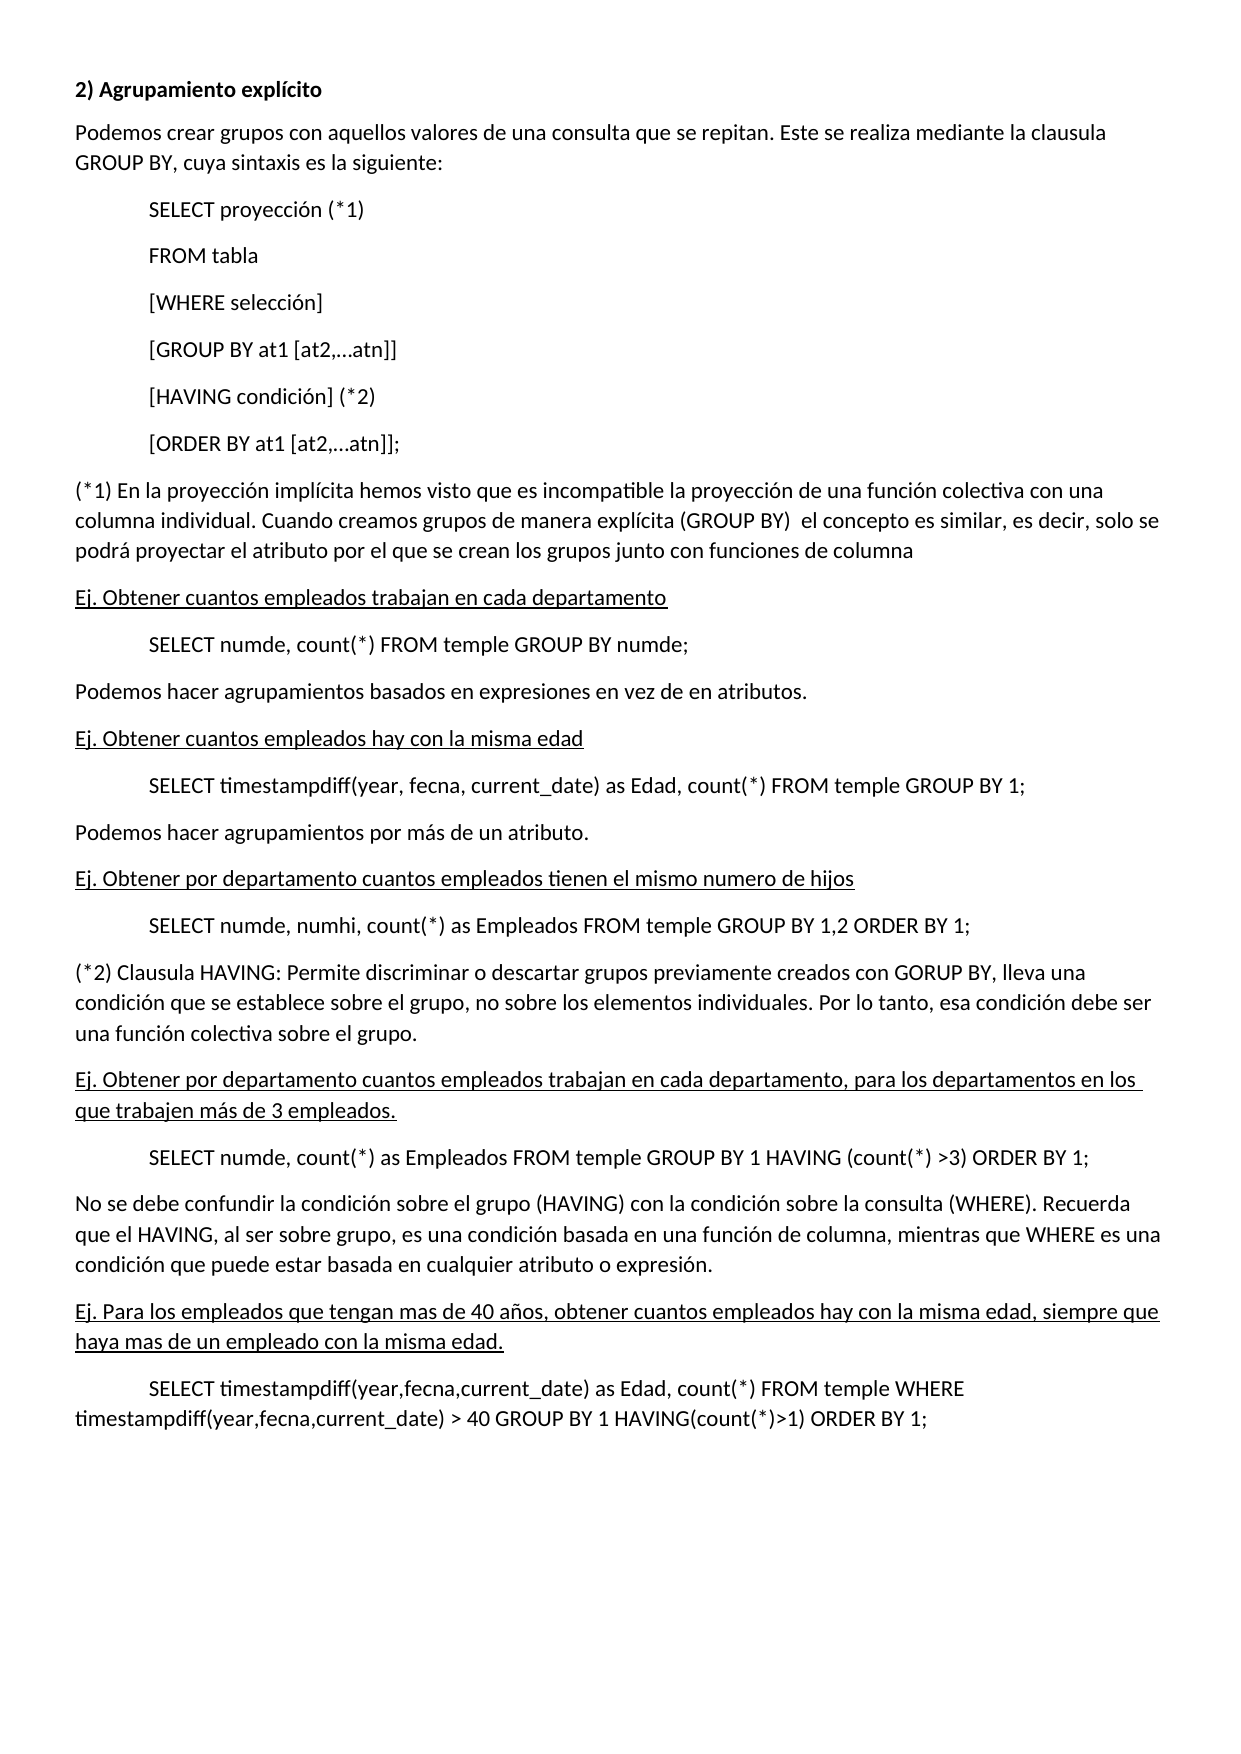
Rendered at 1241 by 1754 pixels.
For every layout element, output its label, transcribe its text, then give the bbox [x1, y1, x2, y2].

text SELECT timestampdiff(year,fecna,current_date) as Edad, count(*) FROM temple WHERE timestampdiff(year,fecna,current_date) > 40 GROUP BY 1 HAVING(count(*)>1) ORDER BY 1; [75, 1374, 1165, 1432]
text 2) Agrupamiento explícito [75, 75, 1165, 103]
text No se debe confundir la condición sobre el grupo (HAVING) con la condición sobre la consulta (WHERE). Recuerda que el HAVING, al ser sobre grupo, es una condición basada en una función de columna, mientras que WHERE es una condición que puede estar basada en cualquier atributo o expresión. [75, 1189, 1165, 1278]
text FROM tabla [75, 242, 1165, 270]
text (*1) En la proyección implícita hemos visto que es incompatible la proyección de una función colectiva con una columna individual. Cuando creamos grupos de manera explícita (GROUP BY) el concepto es similar, es decir, solo se podrá proyectar el atributo por el que se crean los grupos junto con funciones de columna [75, 476, 1165, 564]
text Ej. Obtener cuantos empleados trabajan en cada departamento [75, 583, 1165, 611]
text Ej. Obtener por departamento cuantos empleados trabajan en cada departamento, para los departamentos en los que trabajen más de 3 empleados. [75, 1066, 1165, 1124]
text (*2) Clausula HAVING: Permite discriminar o descartar grupos previamente creados con GORUP BY, lleva una condición que se establece sobre el grupo, no sobre los elementos individuales. Por lo tanto, esa condición debe ser una función colectiva sobre el grupo. [75, 958, 1165, 1047]
text Ej. Obtener por departamento cuantos empleados tienen el mismo numero de hijos [75, 864, 1165, 893]
text [HAVING condición] (*2) [75, 382, 1165, 410]
text Ej. Obtener cuantos empleados hay con la misma edad [75, 724, 1165, 752]
text SELECT numde, count(*) FROM temple GROUP BY numde; [75, 630, 1165, 658]
text SELECT proyección (*1) [75, 195, 1165, 223]
text SELECT numde, numhi, count(*) as Empleados FROM temple GROUP BY 1,2 ORDER BY 1; [75, 911, 1165, 939]
text [WHERE selección] [75, 288, 1165, 317]
text Ej. Para los empleados que tengan mas de 40 años, obtener cuantos empleados hay con la misma edad, siempre que haya mas de un empleado con la misma edad. [75, 1297, 1165, 1355]
text SELECT numde, count(*) as Empleados FROM temple GROUP BY 1 HAVING (count(*) >3) ORDER BY 1; [75, 1143, 1165, 1171]
text [GROUP BY at1 [at2,…atn]] [75, 335, 1165, 363]
text Podemos hacer agrupamientos por más de un atributo. [75, 818, 1165, 846]
text [ORDER BY at1 [at2,…atn]]; [75, 429, 1165, 457]
text Podemos hacer agrupamientos basados en expresiones en vez de en atributos. [75, 677, 1165, 705]
text Podemos crear grupos con aquellos valores de una consulta que se repitan. Este se realiza mediante la clausula GROUP BY, cuya sintaxis es la siguiente: [75, 118, 1165, 176]
text SELECT timestampdiff(year, fecna, current_date) as Edad, count(*) FROM temple GROUP BY 1; [75, 771, 1165, 799]
